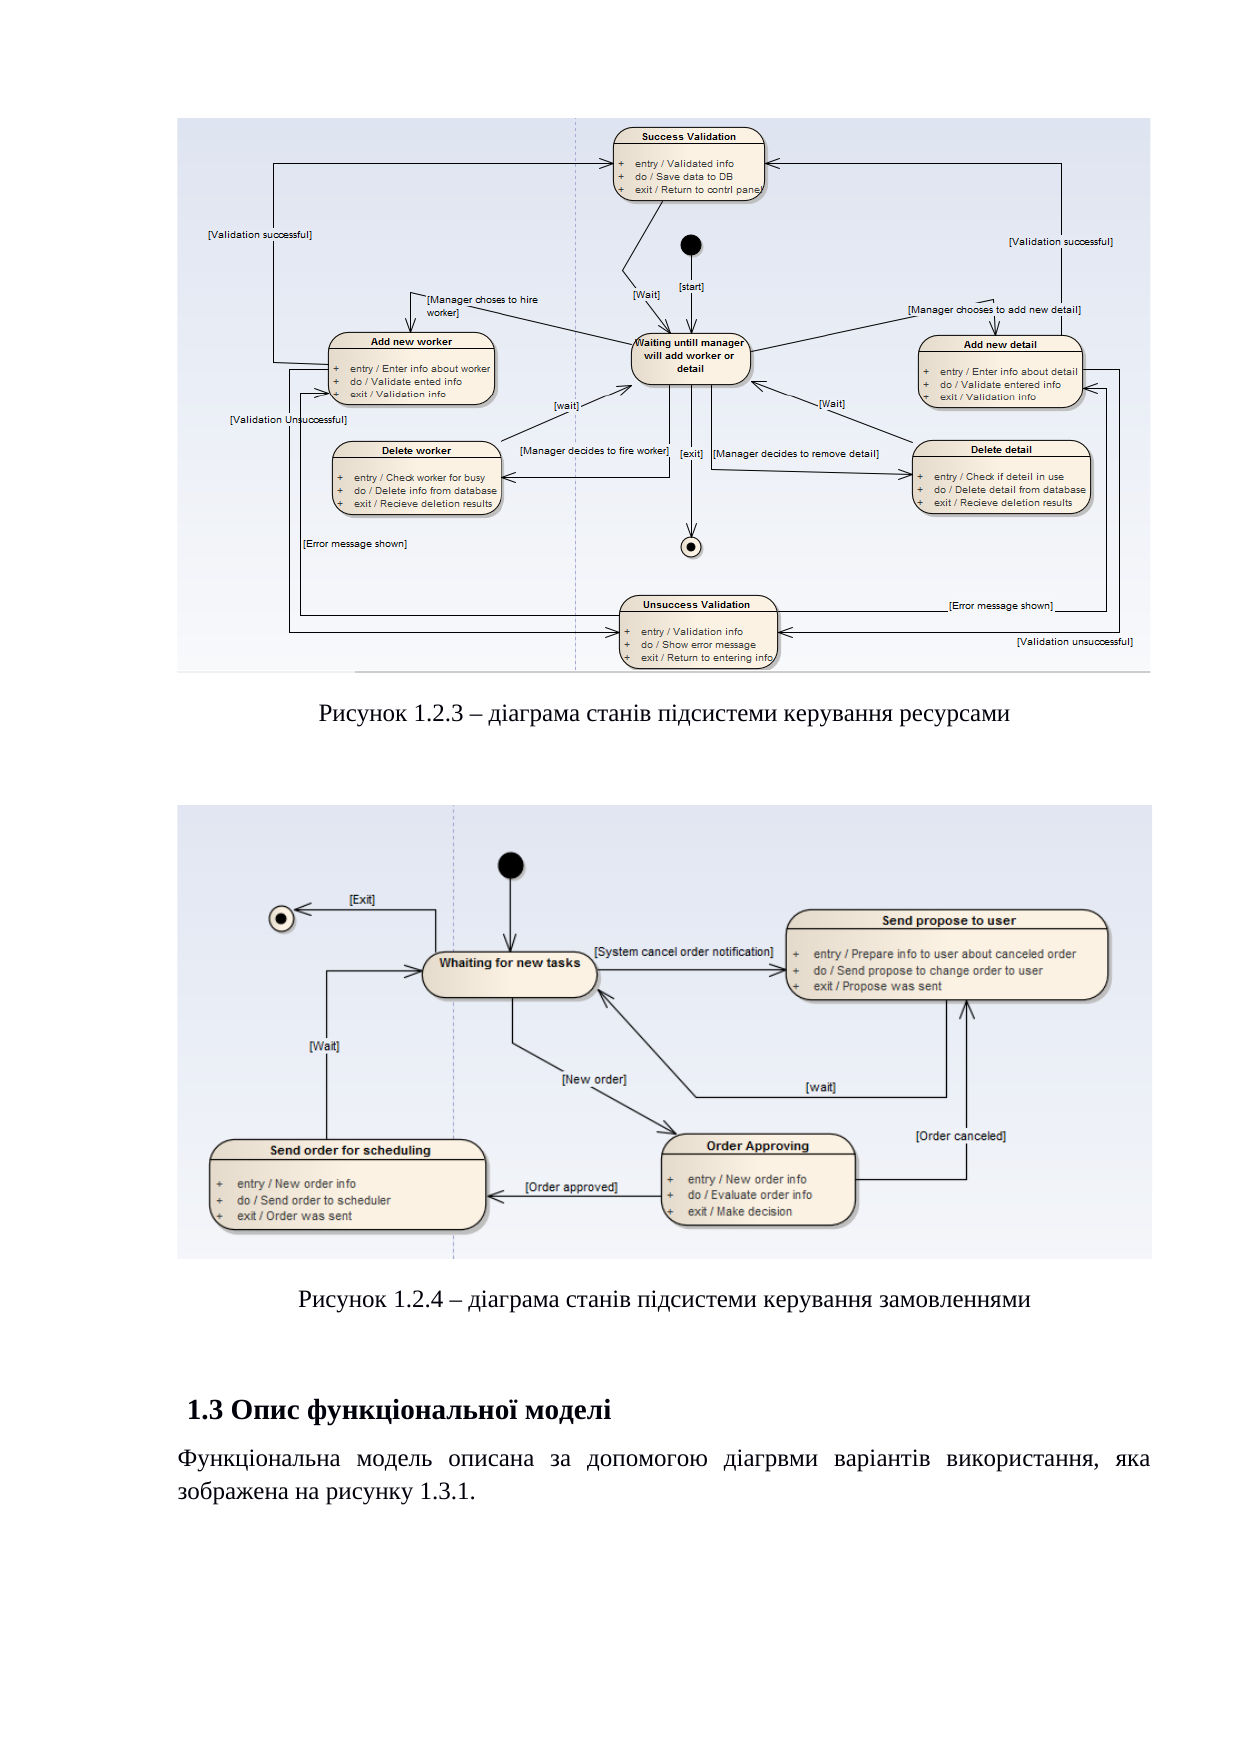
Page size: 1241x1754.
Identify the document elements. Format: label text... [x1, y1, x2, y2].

text Рисунок 1.2.3 – діаграма станів підсистеми керування ресурсами [177, 698, 1152, 727]
picture [177, 805, 1153, 1259]
text Рисунок 1.2.4 – діаграма станів підсистеми керування замовленнями [177, 1284, 1152, 1313]
subtitle 1.3 Опис функціональної моделі [187, 1392, 1152, 1425]
picture [177, 118, 1151, 673]
text Функціональна модель описана за допомогою діагрвми варіантів використання, яка зображена на рисунку 1.3.1. [177, 1443, 1152, 1505]
